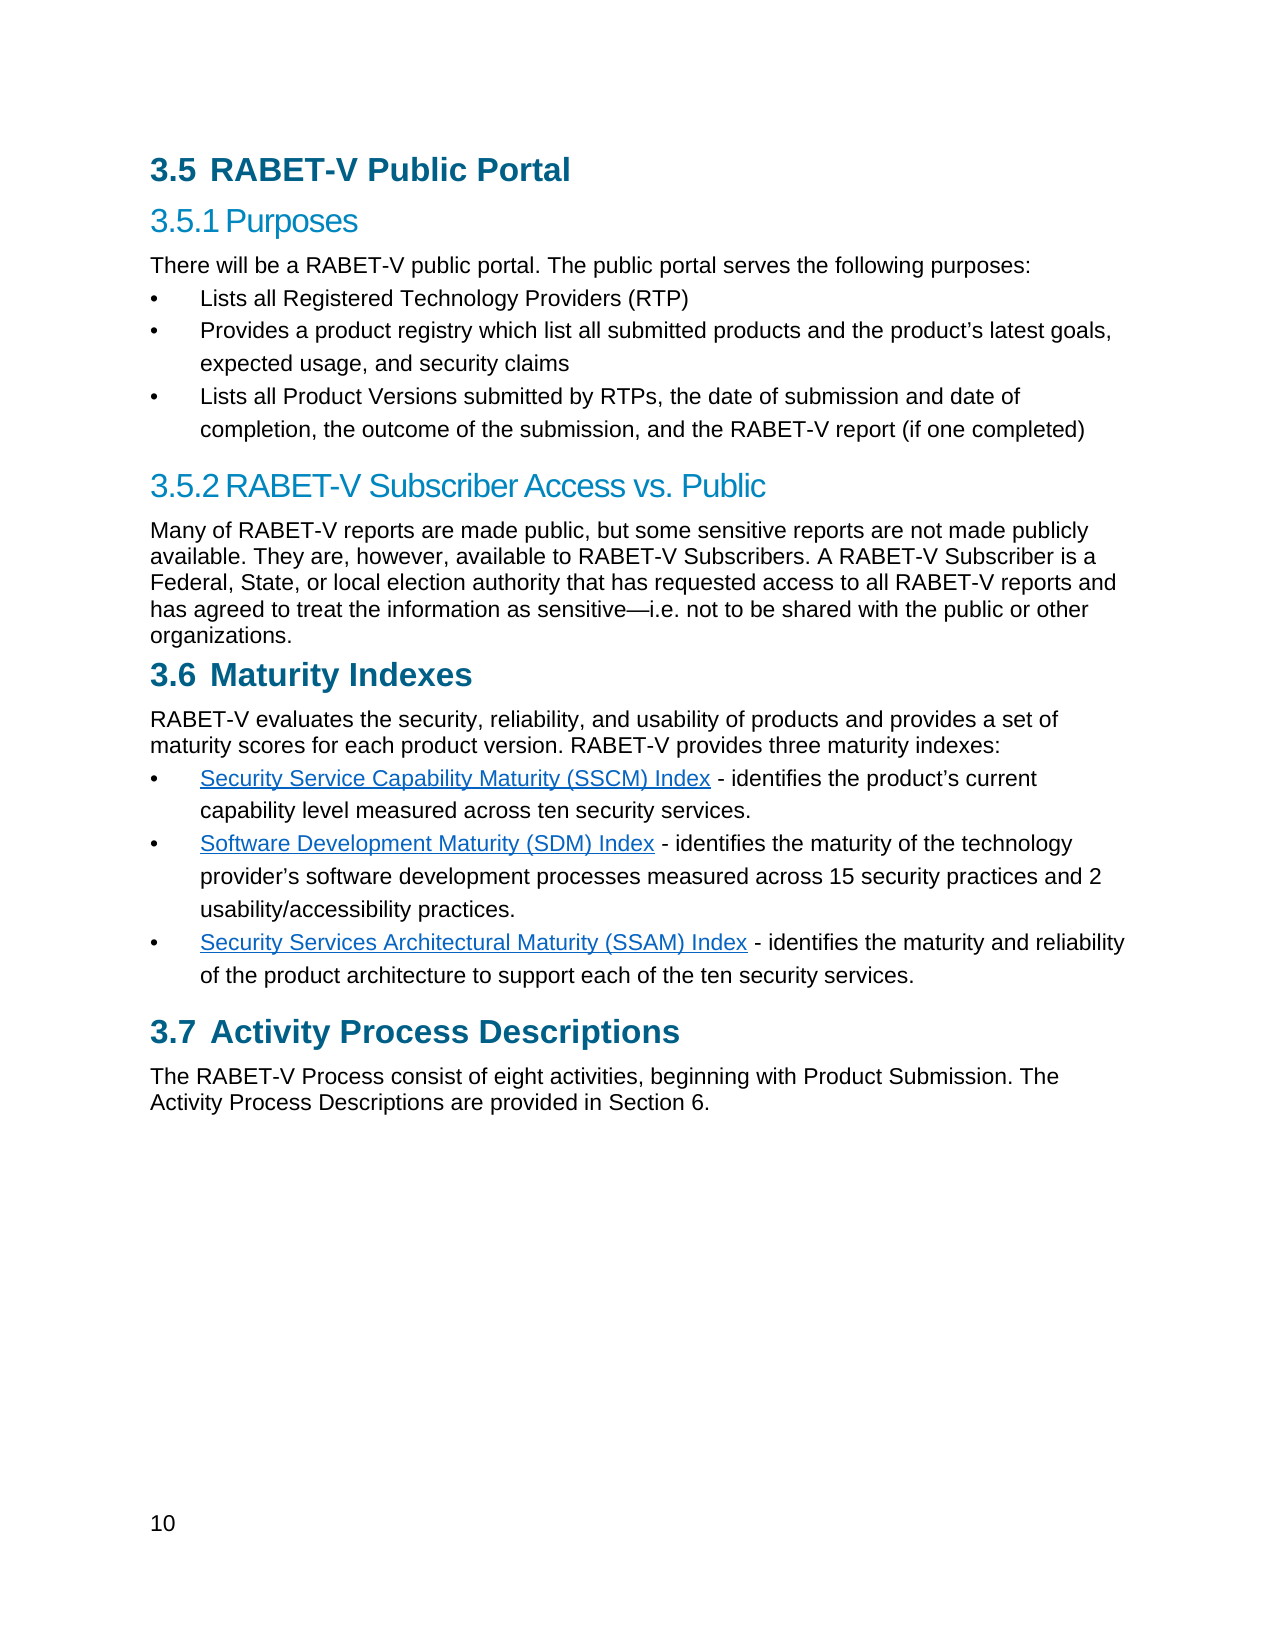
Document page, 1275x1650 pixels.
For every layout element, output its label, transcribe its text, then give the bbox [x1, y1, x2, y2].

list Security Services Architectural Maturity (SSAM) Index - identifies the maturity and reliability of the product architecture to support each of the ten security services. [150, 929, 1125, 988]
text RABET-V evaluates the security, reliability, and usability of products and provides a set of maturity scores for each product version. RABET-V provides three maturity indexes: [150, 706, 1125, 758]
text There will be a RABET-V public portal. The public portal serves the following purposes: [150, 252, 1125, 278]
list Lists all Registered Technology Providers (RTP) [150, 284, 1125, 311]
subtitle RABET-V Public Portal [150, 150, 1125, 188]
text Many of RABET-V reports are made public, but some sensitive reports are not made publicly available. They are, however, available to RABET-V Subscribers. A RABET-V Subscriber is a Federal, State, or local election authority that has requested access to all RABET-V reports and has agreed to treat the information as sensitive—i.e. not to be shared with the public or other organizations. [150, 517, 1125, 648]
list Provides a product registry which list all submitted products and the product’s latest goals, expected usage, and security claims [150, 317, 1125, 377]
list Software Development Maturity (SDM) Index - identifies the maturity of the technology provider’s software development processes measured across 15 security practices and 2 usability/accessibility practices. [150, 830, 1125, 923]
subtitle Maturity Indexes [150, 655, 1125, 693]
subtitle Activity Process Descriptions [150, 1012, 1125, 1050]
subtitle Purposes [150, 201, 1125, 239]
text The RABET-V Process consist of eight activities, beginning with Product Submission. The Activity Process Descriptions are provided in Section 6. [150, 1063, 1125, 1115]
subtitle RABET-V Subscriber Access vs. Public [150, 466, 1125, 504]
list Lists all Product Versions submitted by RTPs, the date of submission and date of completion, the outcome of the submission, and the RABET-V report (if one completed) [150, 383, 1125, 442]
list Security Service Capability Maturity (SSCM) Index - identifies the product’s current capability level measured across ten security services. [150, 764, 1125, 824]
